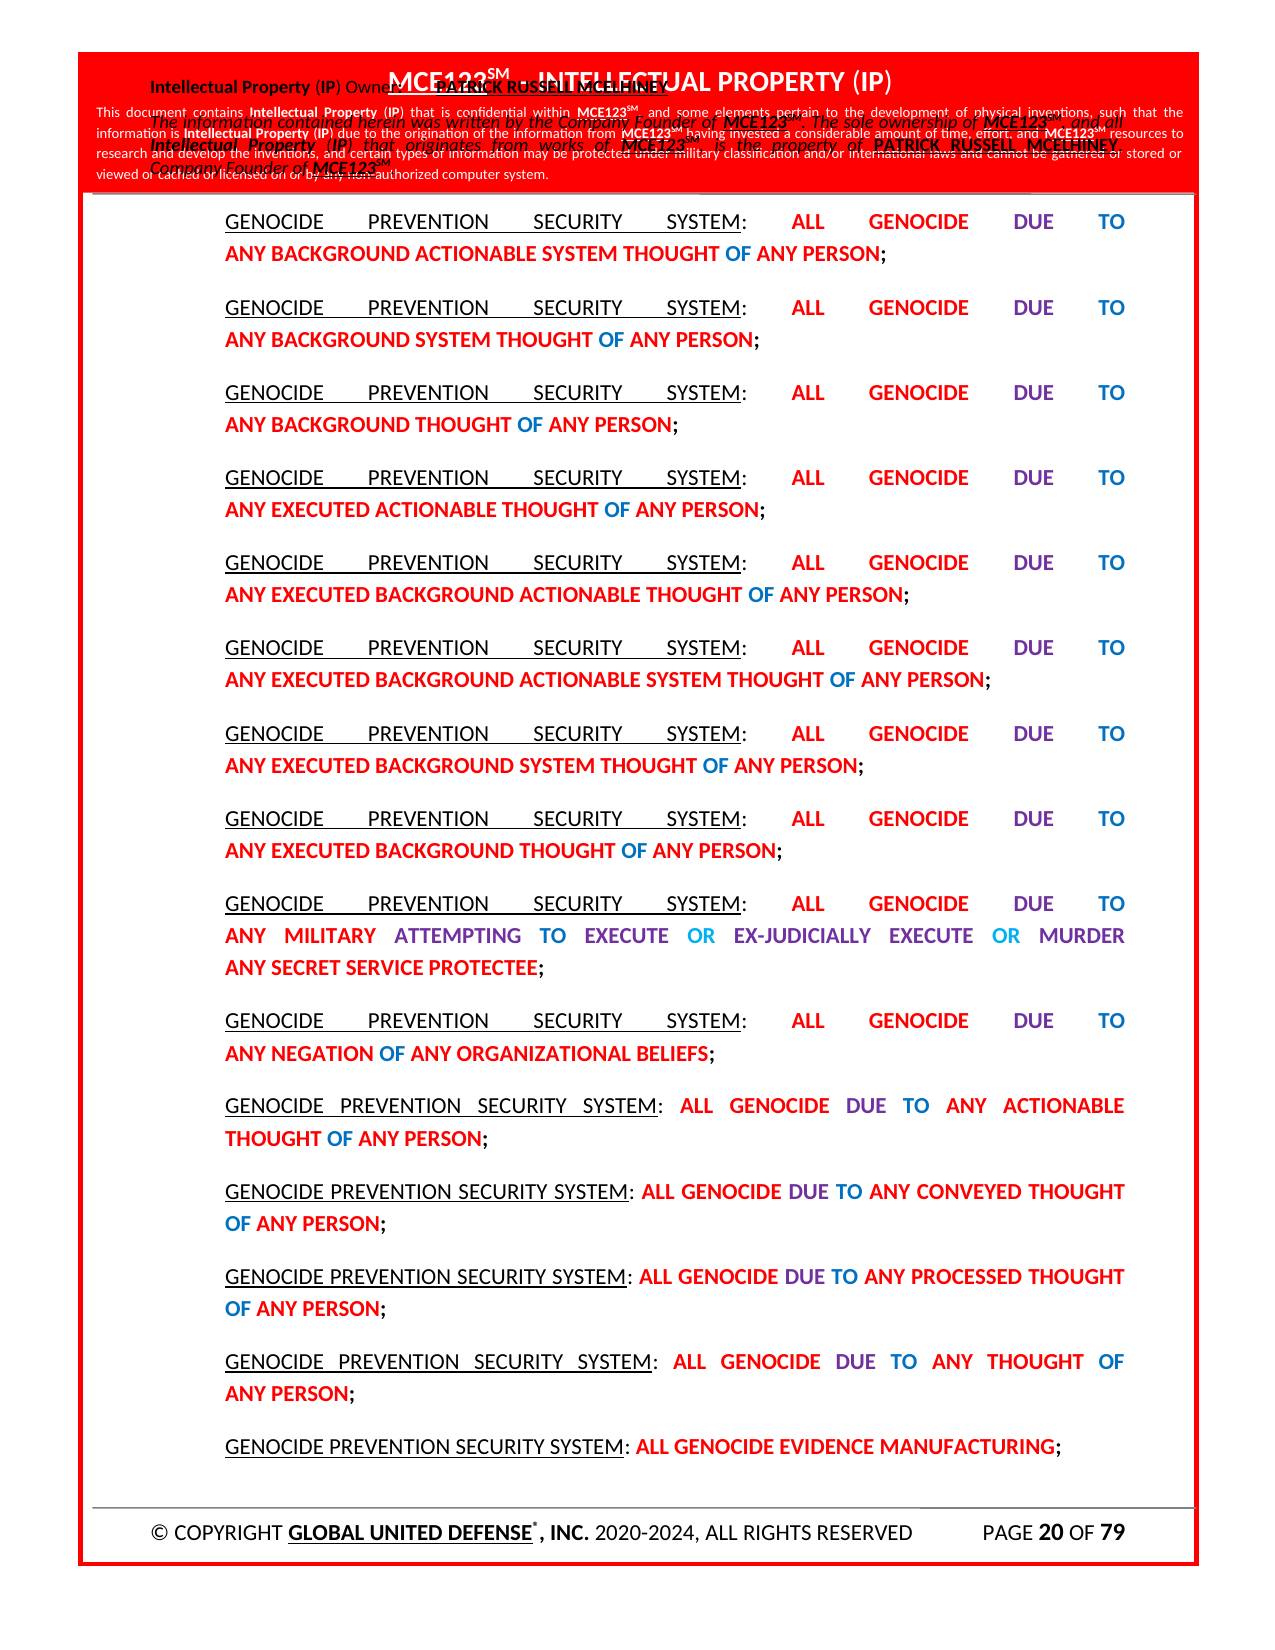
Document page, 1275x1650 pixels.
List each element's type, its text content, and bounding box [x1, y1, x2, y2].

text GENOCIDE PREVENTION SECURITY SYSTEM: ALL GENOCIDE DUE TO ANY EXECUTED BACKGROUND SYSTEM THOUGHT OF ANY PERSON; [225, 719, 1125, 779]
text GENOCIDE PREVENTION SECURITY SYSTEM: ALL GENOCIDE DUE TO ANY EXECUTED BACKGROUND ACTIONABLE THOUGHT OF ANY PERSON; [225, 548, 1125, 608]
text GENOCIDE PREVENTION SECURITY SYSTEM: ALL GENOCIDE DUE TO ANY EXECUTED ACTIONABLE THOUGHT OF ANY PERSON; [225, 463, 1125, 523]
text GENOCIDE PREVENTION SECURITY SYSTEM: ALL GENOCIDE EVIDENCE MANUFACTURING; [225, 1432, 1125, 1461]
text GENOCIDE PREVENTION SECURITY SYSTEM: ALL GENOCIDE DUE TO ANY BACKGROUND THOUGHT OF ANY PERSON; [225, 378, 1125, 438]
text GENOCIDE PREVENTION SECURITY SYSTEM: ALL GENOCIDE DUE TO ANY BACKGROUND SYSTEM THOUGHT OF ANY PERSON; [225, 293, 1125, 353]
text GENOCIDE PREVENTION SECURITY SYSTEM: ALL GENOCIDE DUE TO ANY CONVEYED THOUGHT OF ANY PERSON; [225, 1177, 1125, 1237]
text GENOCIDE PREVENTION SECURITY SYSTEM: ALL GENOCIDE DUE TO ANY ACTIONABLE THOUGHT OF ANY PERSON; [225, 1092, 1125, 1152]
text GENOCIDE PREVENTION SECURITY SYSTEM: ALL GENOCIDE DUE TO ANY EXECUTED BACKGROUND THOUGHT OF ANY PERSON; [225, 804, 1125, 864]
text GENOCIDE PREVENTION SECURITY SYSTEM: ALL GENOCIDE DUE TO ANY THOUGHT OF ANY PERSON; [225, 1347, 1125, 1407]
text GENOCIDE PREVENTION SECURITY SYSTEM: ALL GENOCIDE DUE TO ANY MILITARY ATTEMPTING TO EXECUTE OR EX-JUDICIALLY EXECUTE OR MURDER ANY SECRET SERVICE PROTECTEE; [225, 889, 1125, 981]
text GENOCIDE PREVENTION SECURITY SYSTEM: ALL GENOCIDE DUE TO ANY BACKGROUND ACTIONABLE SYSTEM THOUGHT OF ANY PERSON; [225, 207, 1125, 268]
text GENOCIDE PREVENTION SECURITY SYSTEM: ALL GENOCIDE DUE TO ANY EXECUTED BACKGROUND ACTIONABLE SYSTEM THOUGHT OF ANY PERSON; [225, 633, 1125, 694]
text GENOCIDE PREVENTION SECURITY SYSTEM: ALL GENOCIDE DUE TO ANY PROCESSED THOUGHT OF ANY PERSON; [225, 1262, 1125, 1322]
text GENOCIDE PREVENTION SECURITY SYSTEM: ALL GENOCIDE DUE TO ANY NEGATION OF ANY ORGANIZATIONAL BELIEFS; [225, 1006, 1125, 1067]
